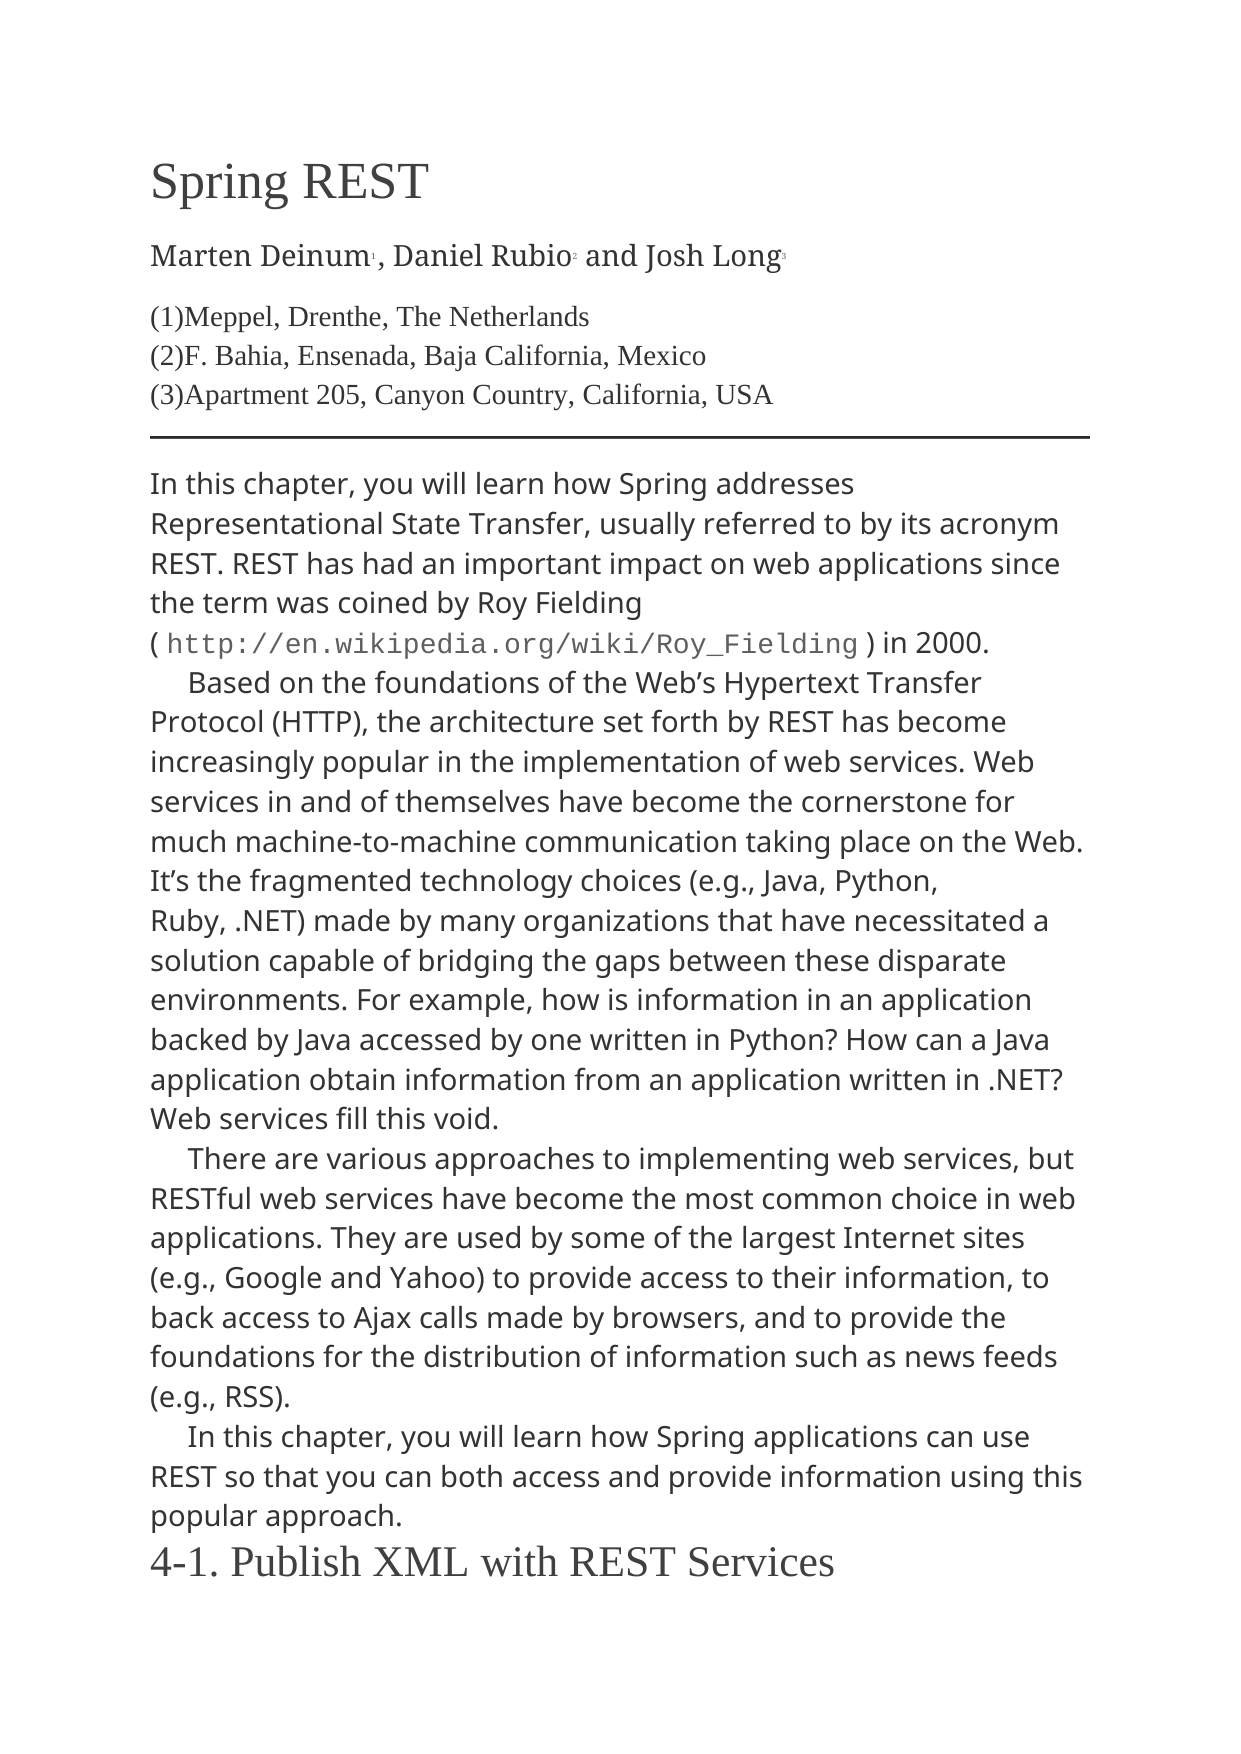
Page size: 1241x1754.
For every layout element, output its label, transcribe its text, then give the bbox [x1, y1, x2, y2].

text 4-1. Publish XML with REST Services [150, 1535, 1090, 1586]
text Based on the foundations of the Web’s Hypertext Transfer Protocol (HTTP), the architecture set forth by REST has become increasingly popular in the implementation of web services. Web services in and of themselves have become the cornerstone for much machine-to-machine communication taking place on the Web. It’s the fragmented technology choices (e.g., Java, Python, Ruby, .NET) made by many organizations that have necessitated a solution capable of bridging the gaps between these disparate environments. For example, how is information in an application backed by Java accessed by one written in Python? How can a Java application obtain information from an application written in .NET? Web services fill this void. [150, 662, 1090, 1138]
text Marten Deinum1 , Daniel Rubio2 and Josh Long3 [150, 235, 1090, 274]
text There are various approaches to implementing web services, but RESTful web services have become the most common choice in web applications. They are used by some of the largest Internet sites (e.g., Google and Yahoo) to provide access to their information, to back access to Ajax calls made by browsers, and to provide the foundations for the distribution of information such as news feeds (e.g., RSS). [150, 1138, 1090, 1416]
text In this chapter, you will learn how Spring addresses Representational State Transfer, usually referred to by its acronym REST. REST has had an important impact on web applications since the term was coined by Roy Fielding ( http://en.wikipedia.org/wiki/Roy_Fielding ) in 2000. [150, 439, 1090, 662]
text Spring REST [150, 150, 1090, 210]
text (2)F. Bahia, Ensenada, Baja California, Mexico [150, 338, 1090, 372]
text (3)Apartment 205, Canyon Country, California, USA [150, 377, 1090, 410]
text (1)Meppel, Drenthe, The Netherlands [150, 299, 1090, 333]
text In this chapter, you will learn how Spring applications can use REST so that you can both access and provide information using this popular approach. [150, 1416, 1090, 1535]
